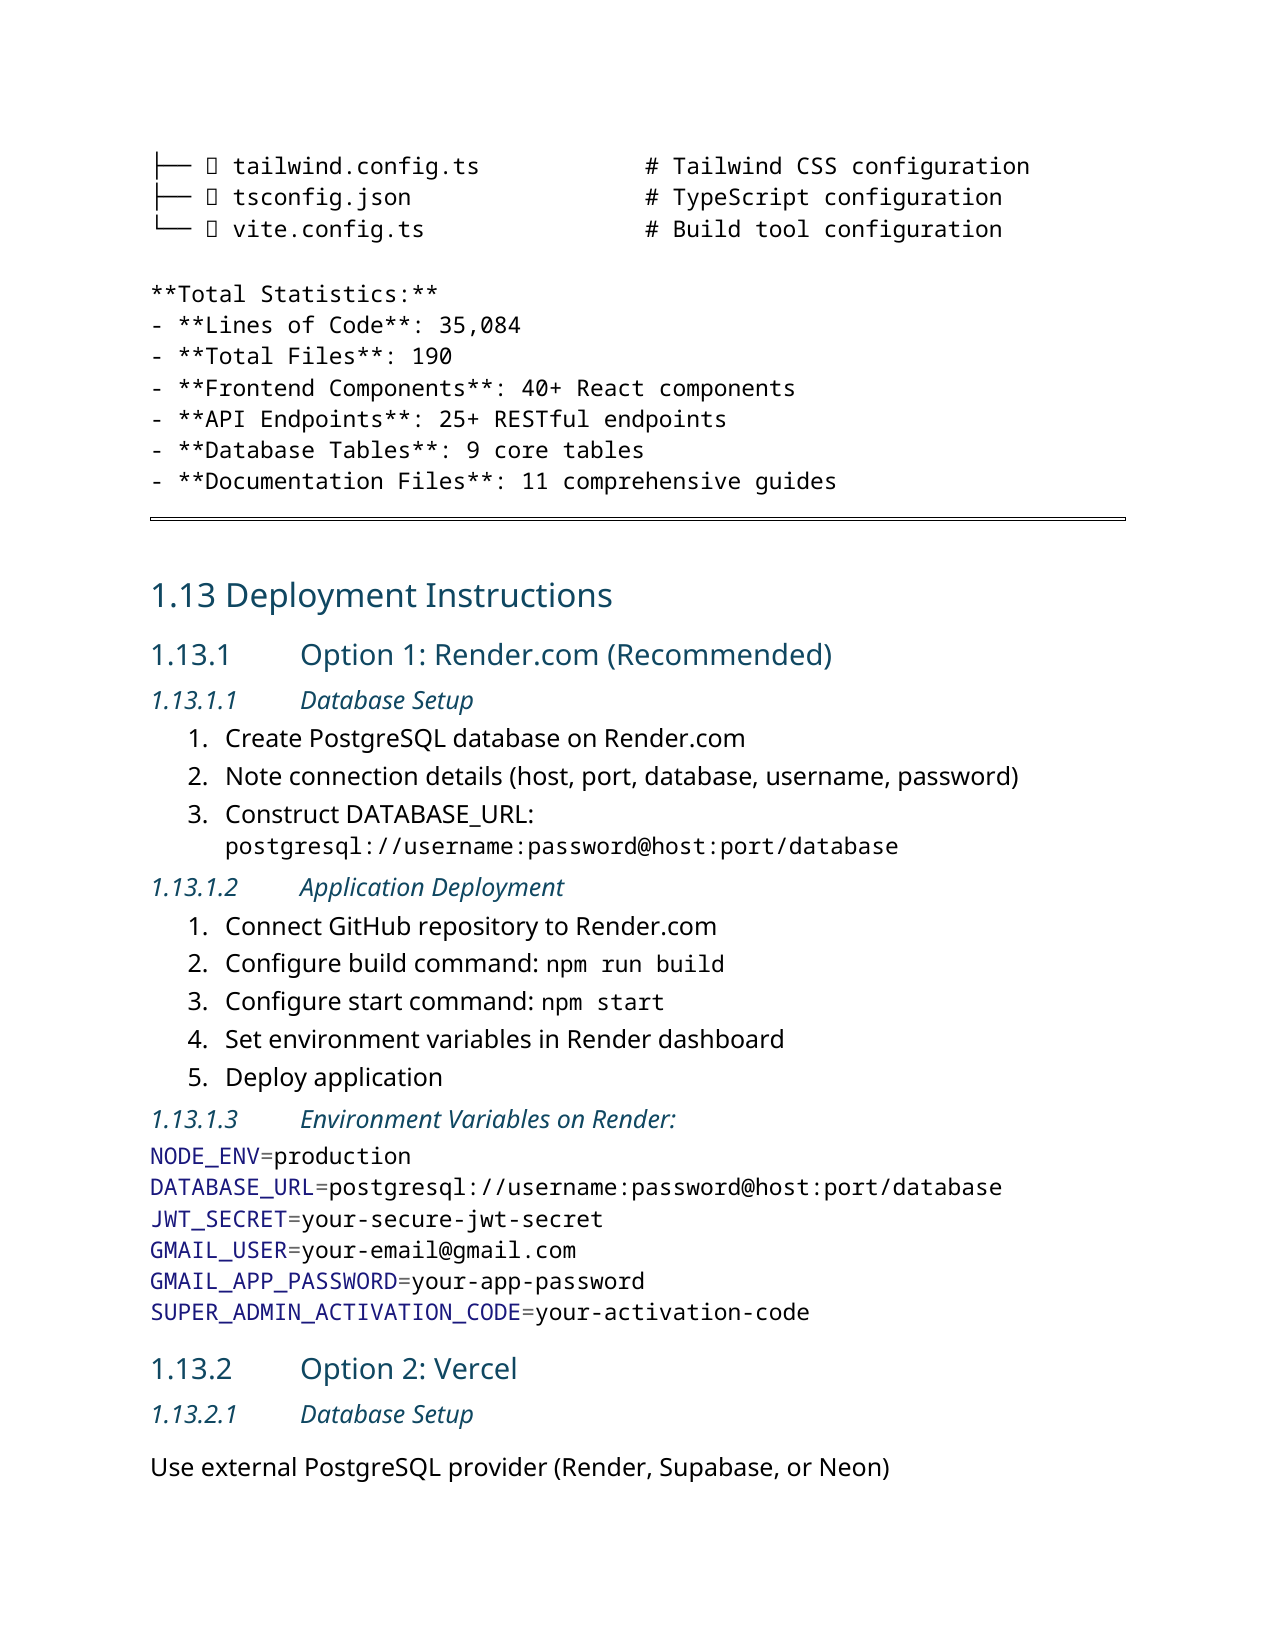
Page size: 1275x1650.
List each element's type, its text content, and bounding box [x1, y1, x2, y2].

subtitle 1.13.1.1 Database Setup [150, 682, 1125, 716]
list Configure start command: npm start [187, 984, 1125, 1018]
subtitle 1.13 Deployment Instructions [150, 572, 1125, 618]
text NODE_ENV=production DATABASE_URL=postgresql://username:password@host:port/database JWT_SECRET=your-secure-jwt-secret GMAIL_USER=your-email@gmail.com GMAIL_APP_PASSWORD=your-app-password SUPER_ADMIN_ACTIVATION_CODE=your-activation-code [150, 1140, 1125, 1327]
list Deploy application [187, 1059, 1125, 1093]
list Configure build command: npm run build [187, 946, 1125, 980]
list Set environment variables in Render dashboard [187, 1022, 1125, 1056]
subtitle 1.13.1 Option 1: Render.com (Recommended) [150, 634, 1125, 674]
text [150, 150, 1125, 497]
subtitle 1.13.1.3 Environment Variables on Render: [150, 1102, 1125, 1136]
list Connect GitHub repository to Render.com [187, 908, 1125, 942]
list Construct DATABASE_URL: postgresql://username:password@host:port/database [187, 796, 1125, 862]
list Create PostgreSQL database on Render.com [187, 721, 1125, 755]
subtitle 1.13.2 Option 2: Vercel [150, 1348, 1125, 1388]
subtitle 1.13.1.2 Application Deployment [150, 870, 1125, 904]
subtitle 1.13.2.1 Database Setup [150, 1396, 1125, 1430]
text Use external PostgreSQL provider (Render, Supabase, or Neon) [150, 1449, 1125, 1483]
list Note connection details (host, port, database, username, password) [187, 758, 1125, 792]
